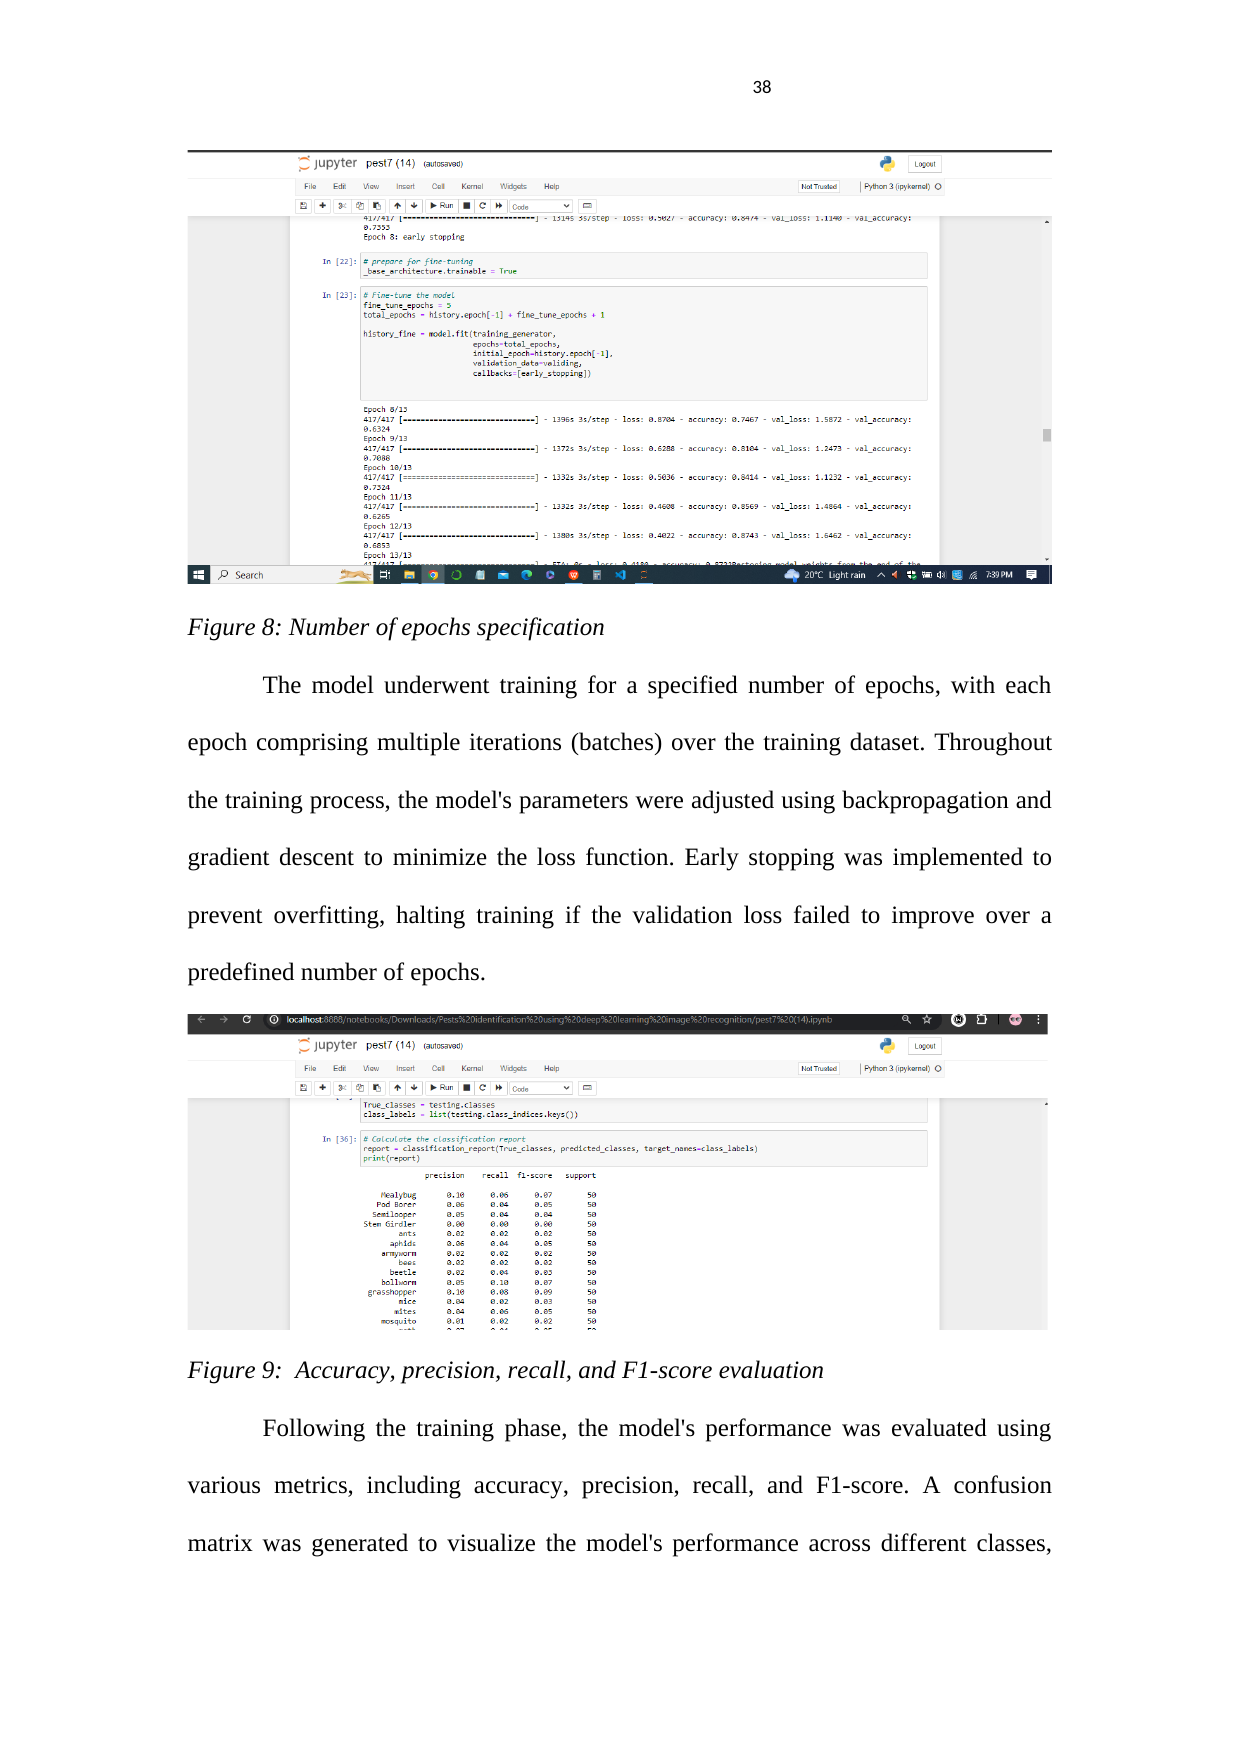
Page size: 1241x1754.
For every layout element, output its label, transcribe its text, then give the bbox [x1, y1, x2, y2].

picture [187, 150, 1052, 584]
picture [187, 1014, 1048, 1330]
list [187, 1413, 1053, 1556]
list The model underwent training for a specified number of epochs, with each epoch comprising multiple iterations (batches) over the training dataset. Throughout the training process, the model's parameters were adjusted using backpropagation and gradient descent to minimize the loss function. Early stopping was implemented to prevent overfitting, halting training if the validation loss failed to improve over a predefined number of epochs. [187, 670, 1053, 986]
list Figure 9: Accuracy, precision, recall, and F1-score evaluation [187, 1355, 1053, 1384]
